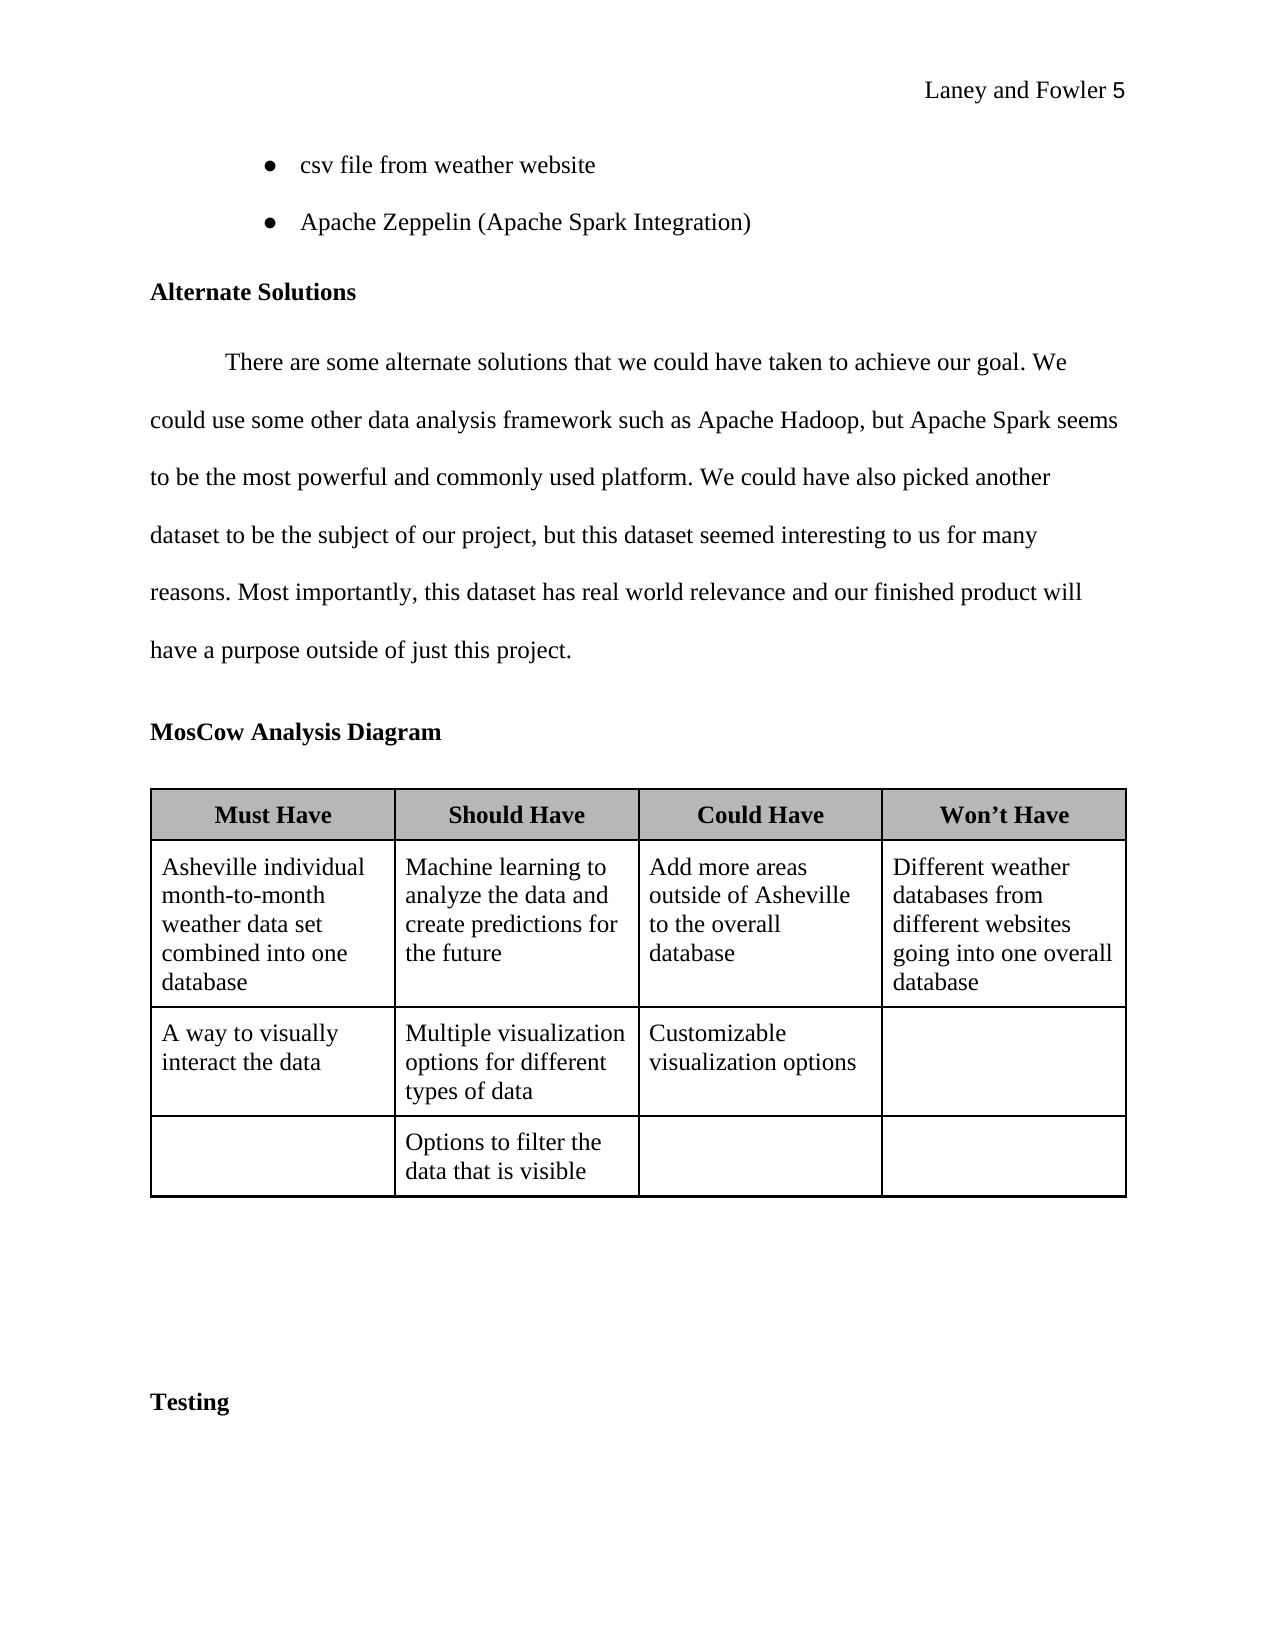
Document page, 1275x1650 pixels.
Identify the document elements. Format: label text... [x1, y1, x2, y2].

table_cell Add more areas outside of Asheville to the overall database [640, 841, 881, 1006]
table_header Should Have [396, 790, 638, 839]
table_cell Different weather databases from different websites going into one overall database [883, 841, 1125, 1006]
list Apache Zeppelin (Apache Spark Integration) [262, 207, 1125, 236]
table_header Could Have [640, 790, 881, 839]
table_cell [152, 1117, 394, 1195]
text There are some alternate solutions that we could have taken to achieve our goal. We could use some other data analysis framework such as Apache Hadoop, but Apache Spark seems to be the most powerful and commonly used platform. We could have also picked another dataset to be the subject of our project, but this dataset seemed interesting to us for many reasons. Most importantly, this dataset has real world relevance and our finished product will have a purpose outside of just this project. [150, 347, 1125, 664]
text Testing [150, 1387, 1125, 1416]
list csv file from weather website [262, 150, 1125, 179]
table_cell [883, 1117, 1125, 1195]
table_cell Customizable visualization options [640, 1008, 881, 1115]
table_cell Multiple visualization options for different types of data [396, 1008, 638, 1115]
text Alternate Solutions [150, 277, 1125, 306]
table_header Must Have [152, 790, 394, 839]
table_header Won’t Have [883, 790, 1125, 839]
text MosCow Analysis Diagram [150, 717, 1125, 746]
table_cell [883, 1008, 1125, 1115]
table_cell A way to visually interact the data [152, 1008, 394, 1115]
table_cell Machine learning to analyze the data and create predictions for the future [396, 841, 638, 1006]
table_cell [640, 1117, 881, 1195]
table_cell Options to filter the data that is visible [396, 1117, 638, 1195]
table_cell Asheville individual month-to-month weather data set combined into one database [152, 841, 394, 1006]
